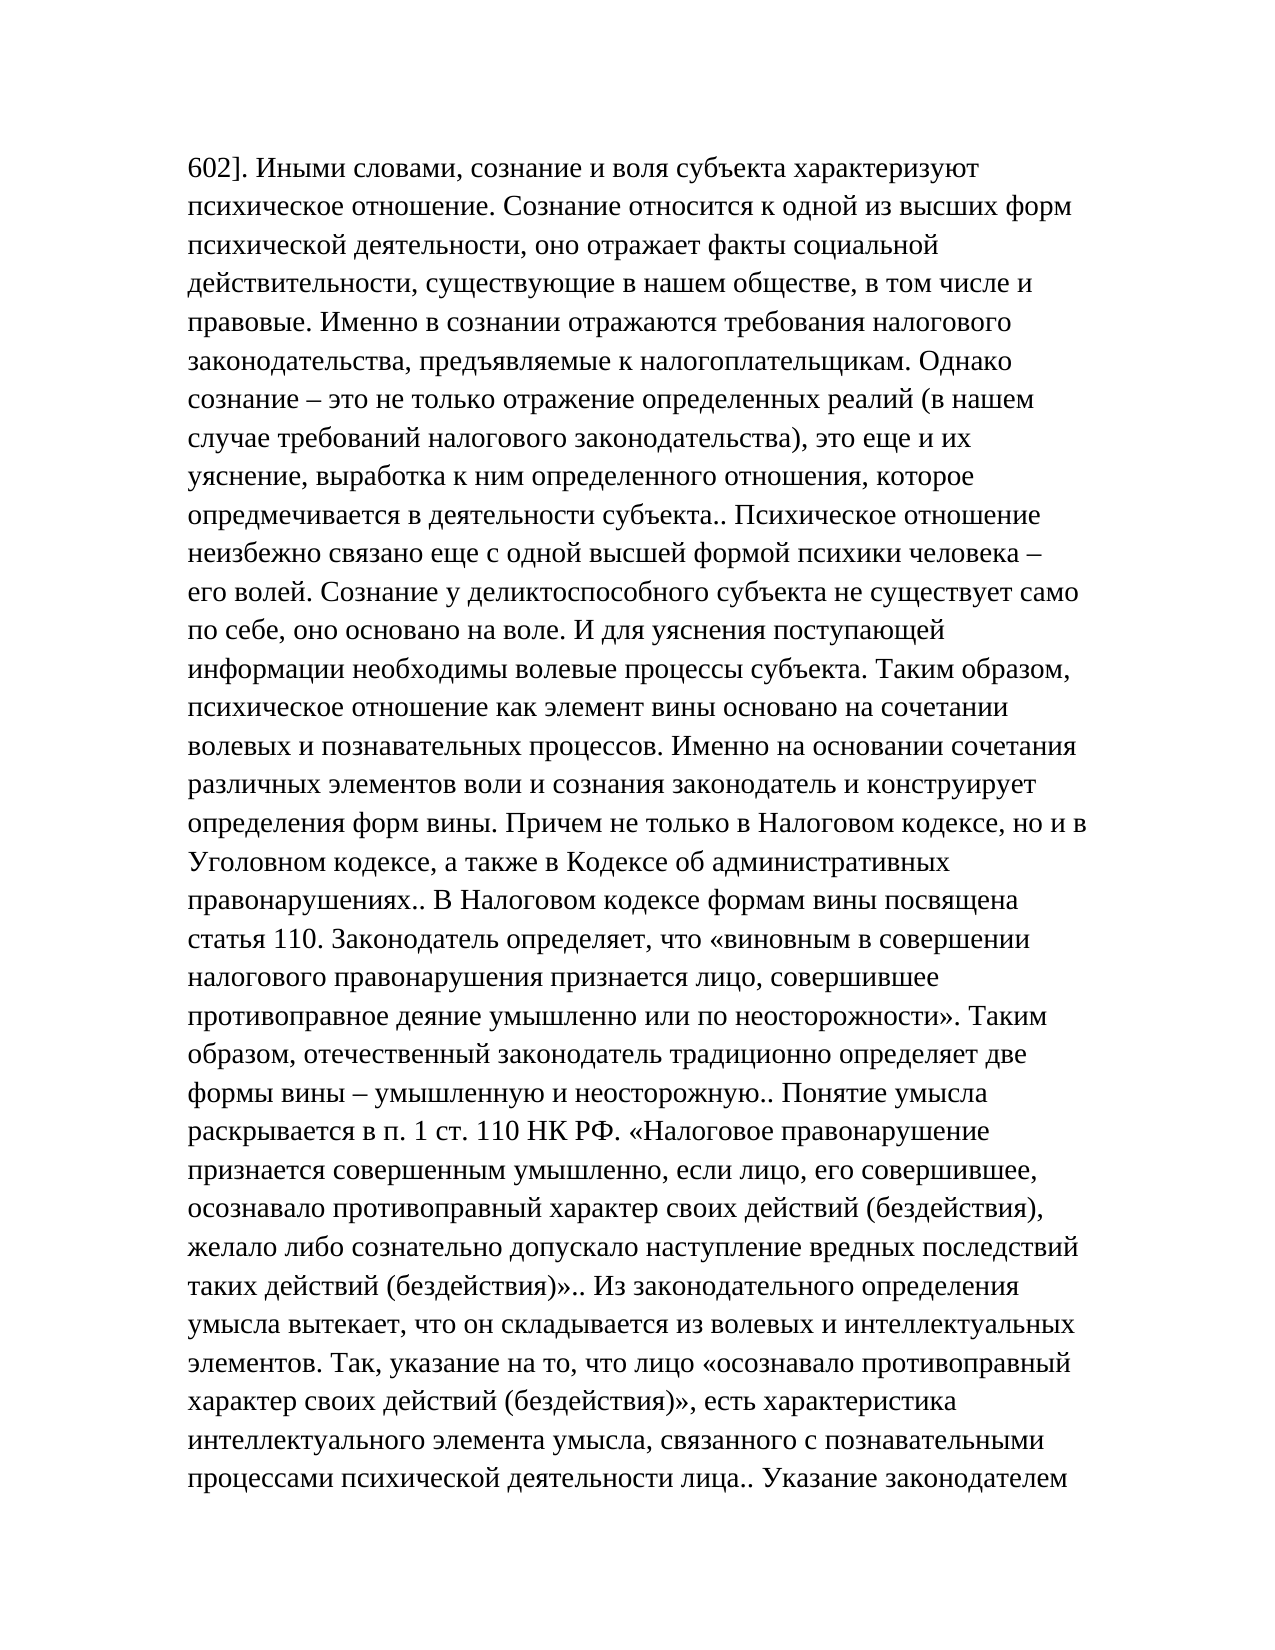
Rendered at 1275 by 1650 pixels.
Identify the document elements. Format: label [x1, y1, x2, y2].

text [187, 150, 1087, 1494]
